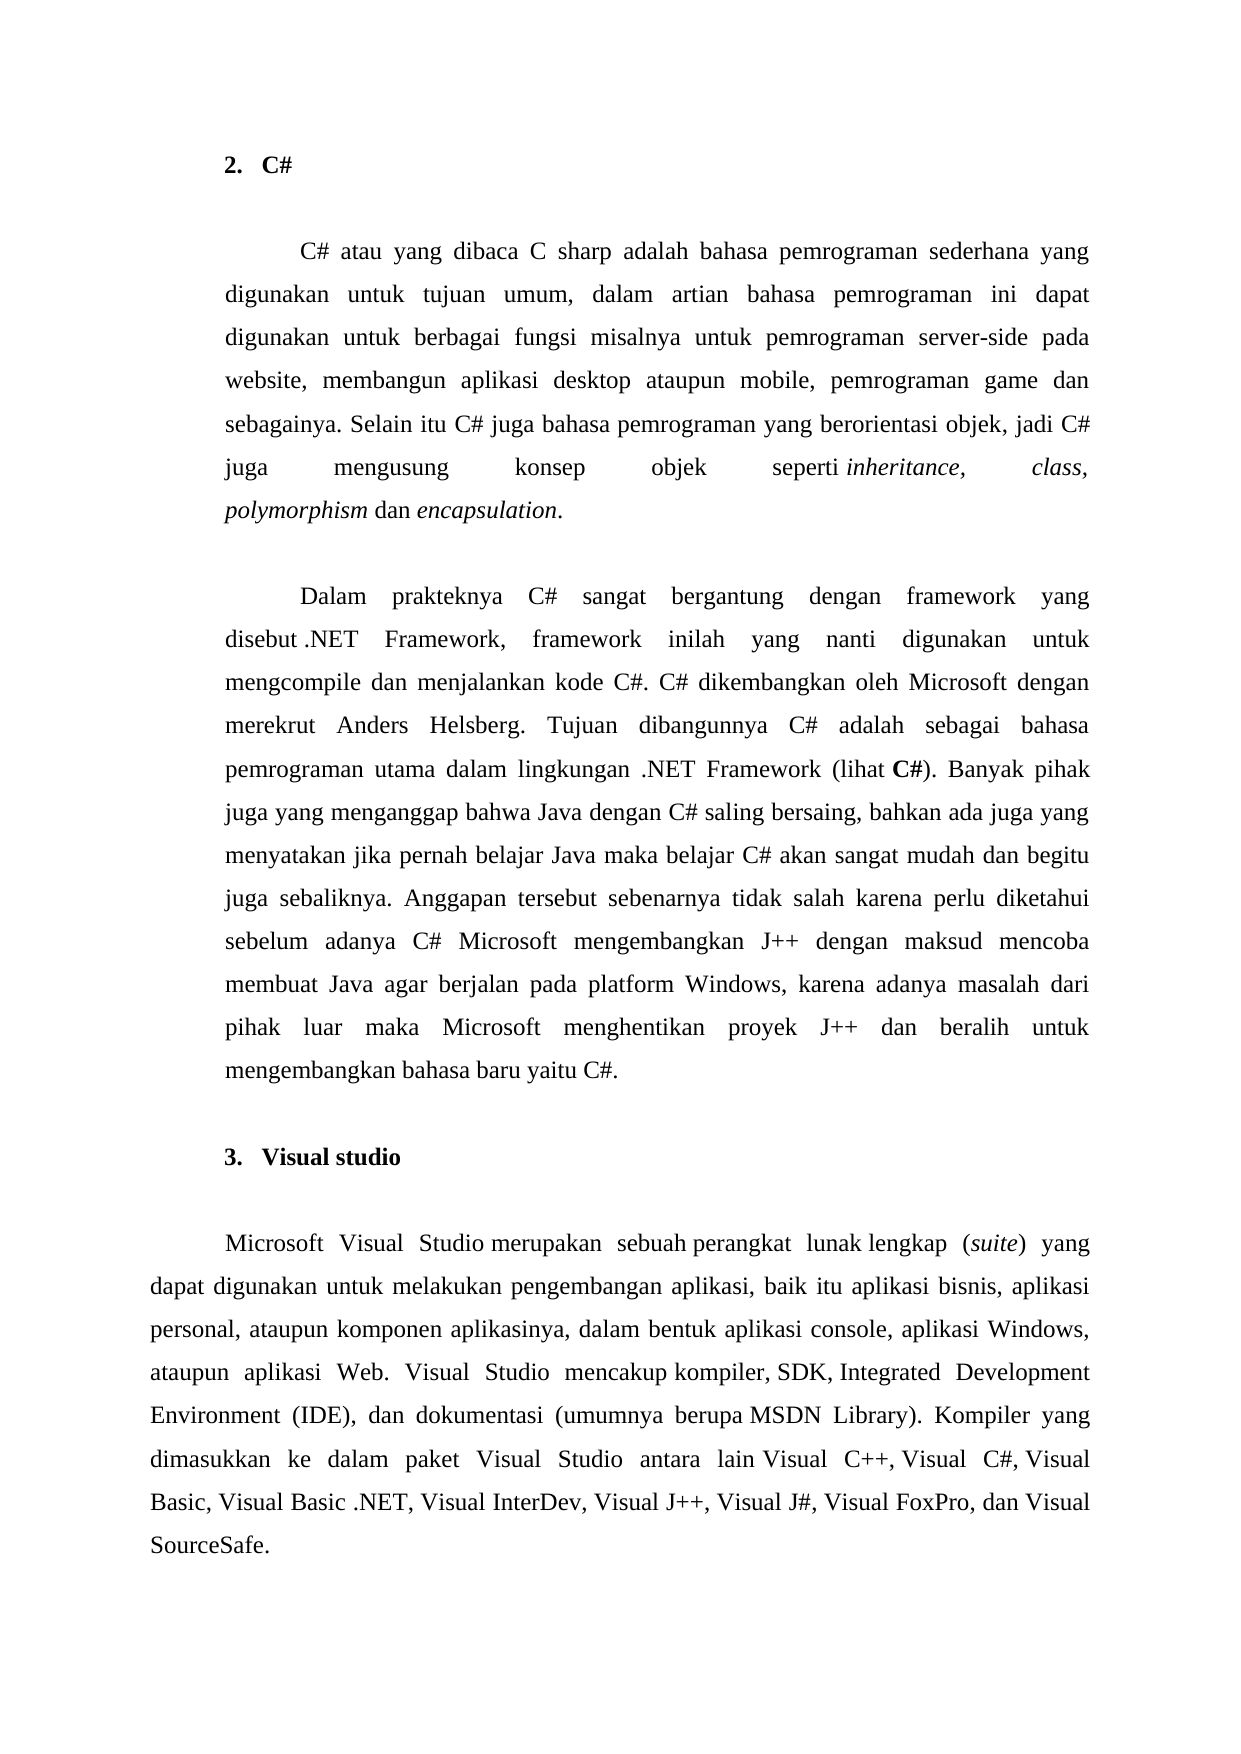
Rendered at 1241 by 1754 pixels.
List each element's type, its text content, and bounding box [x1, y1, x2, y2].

text C# atau yang dibaca C sharp adalah bahasa pemrograman sederhana yang digunakan untuk tujuan umum, dalam artian bahasa pemrograman ini dapat digunakan untuk berbagai fungsi misalnya untuk pemrograman server-side pada website, membangun aplikasi desktop ataupun mobile, pemrograman game dan sebagainya. Selain itu C# juga bahasa pemrograman yang berorientasi objek, jadi C# juga mengusung konsep objek seperti inheritance, class, polymorphism dan encapsulation. [225, 236, 1090, 524]
text Dalam prakteknya C# sangat bergantung dengan framework yang disebut .NET Framework, framework inilah yang nanti digunakan untuk mengcompile dan menjalankan kode C#. C# dikembangkan oleh Microsoft dengan merekrut Anders Helsberg. Tujuan dibangunnya C# adalah sebagai bahasa pemrograman utama dalam lingkungan .NET Framework (lihat C#). Banyak pihak juga yang menganggap bahwa Java dengan C# saling bersaing, bahkan ada juga yang menyatakan jika pernah belajar Java maka belajar C# akan sangat mudah dan begitu juga sebaliknya. Anggapan tersebut sebenarnya tidak salah karena perlu diketahui sebelum adanya C# Microsoft mengembangkan J++ dengan maksud mencoba membuat Java agar berjalan pada platform Windows, karena adanya masalah dari pihak luar maka Microsoft menghentikan proyek J++ dan beralih untuk mengembangkan bahasa baru yaitu C#. [225, 581, 1090, 1084]
list Visual studio [224, 1142, 1090, 1171]
text Microsoft Visual Studio merupakan sebuah perangkat lunak lengkap (suite) yang dapat digunakan untuk melakukan pengembangan aplikasi, baik itu aplikasi bisnis, aplikasi personal, ataupun komponen aplikasinya, dalam bentuk aplikasi console, aplikasi Windows, ataupun aplikasi Web. Visual Studio mencakup kompiler, SDK, Integrated Development Environment (IDE), dan dokumentasi (umumnya berupa MSDN Library). Kompiler yang dimasukkan ke dalam paket Visual Studio antara lain Visual C++, Visual C#, Visual Basic, Visual Basic .NET, Visual InterDev, Visual J++, Visual J#, Visual FoxPro, dan Visual SourceSafe. [150, 1228, 1090, 1559]
list C# [224, 150, 1090, 179]
